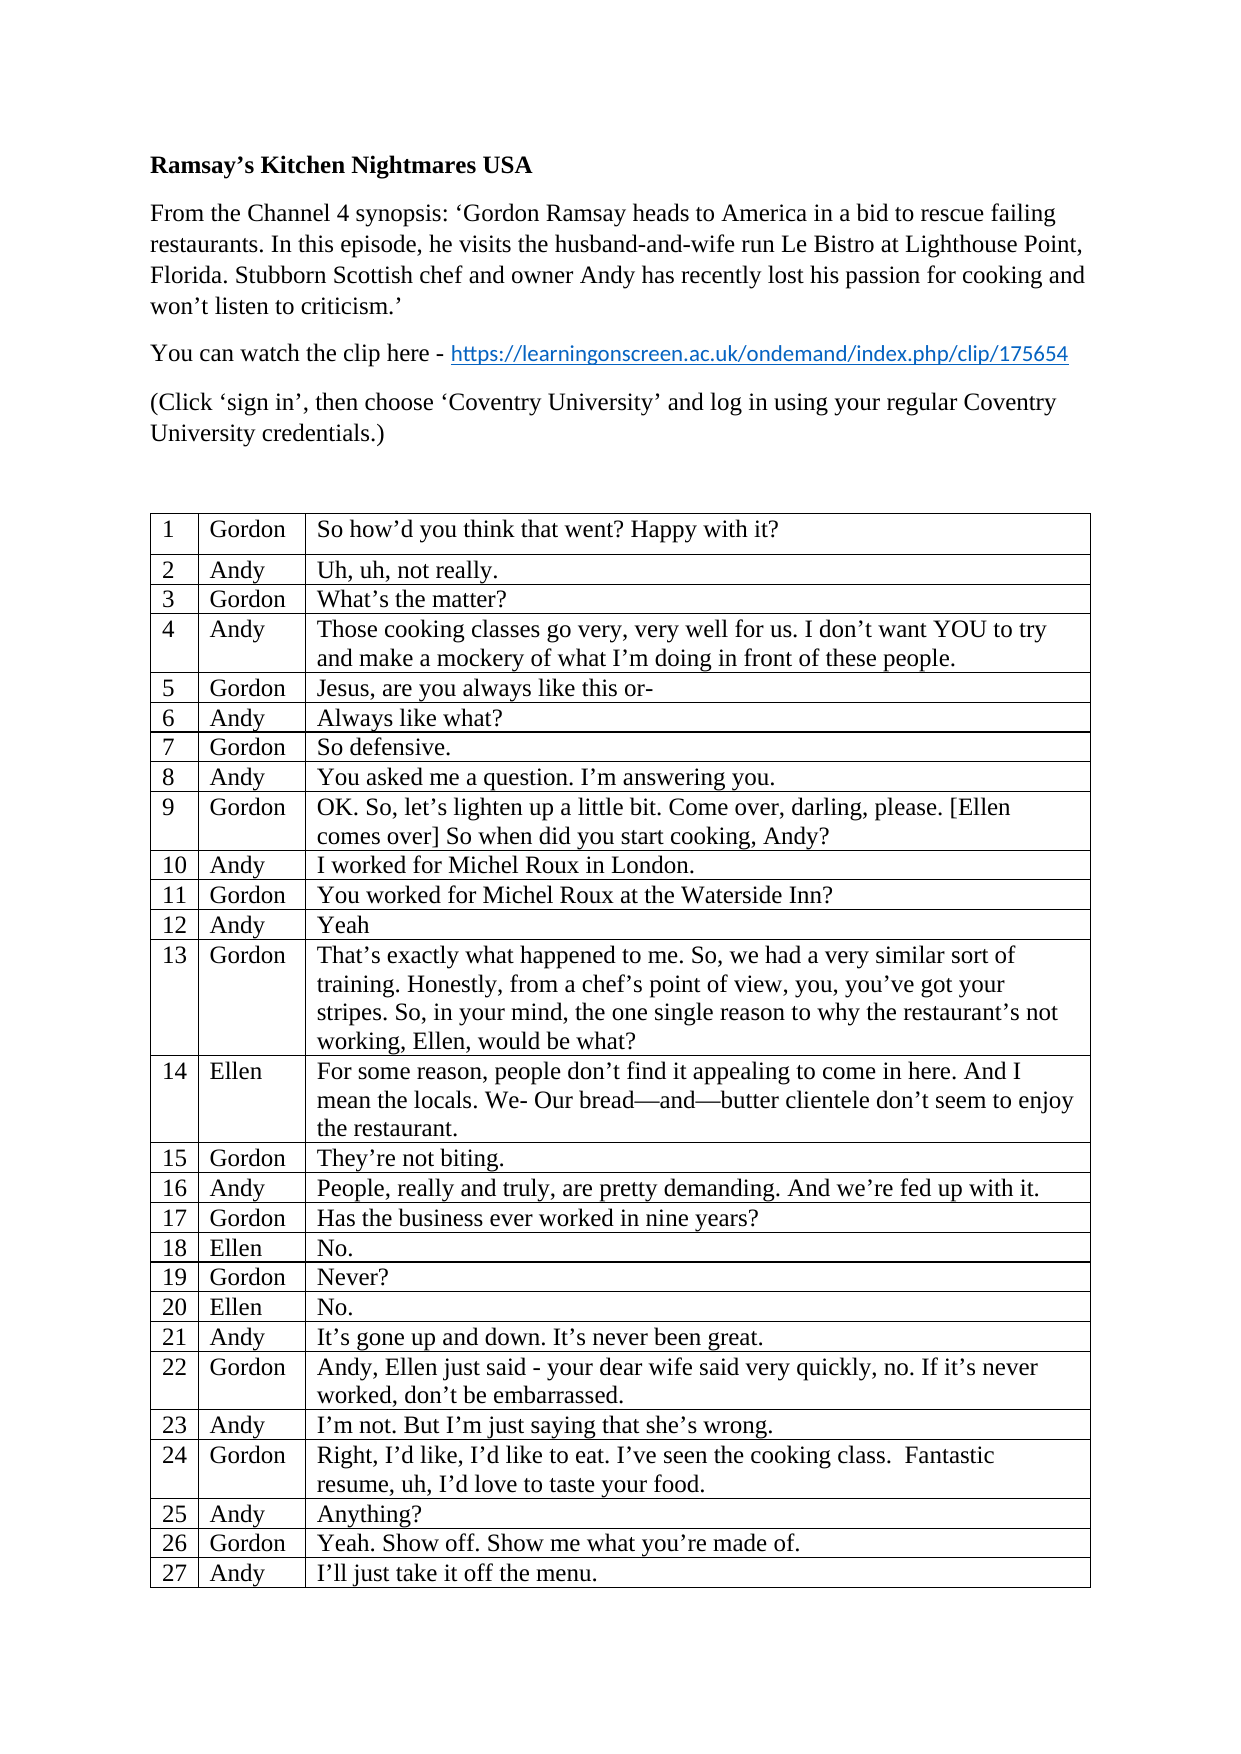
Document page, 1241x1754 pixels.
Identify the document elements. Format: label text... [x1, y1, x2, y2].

table_cell Andy [199, 1499, 305, 1527]
table_cell Gordon [199, 673, 305, 702]
table_cell 24 [151, 1440, 198, 1498]
table_cell 22 [151, 1352, 198, 1409]
table_cell Andy [199, 703, 305, 731]
table_cell Andy [199, 1173, 305, 1202]
table_cell 2 [151, 555, 198, 583]
table_cell You asked me a question. I’m answering you. [306, 762, 1090, 791]
table_cell No. [306, 1292, 1090, 1321]
table_cell 13 [151, 940, 198, 1055]
table_header So how’d you think that went? Happy with it? [306, 514, 1090, 554]
table_cell 6 [151, 703, 198, 731]
table_cell Andy [199, 555, 305, 583]
table_cell Yeah [306, 910, 1090, 939]
table_cell Never? [306, 1263, 1090, 1291]
table_cell Ellen [199, 1233, 305, 1261]
table_header Gordon [199, 514, 305, 554]
table_cell Right, I’d like, I’d like to eat. I’ve seen the cooking class. Fantastic resume, uh, I’d love to taste your food. [306, 1440, 1090, 1498]
table_cell No. [306, 1233, 1090, 1261]
table_cell 15 [151, 1143, 198, 1172]
table_cell 4 [151, 614, 198, 672]
table_cell Gordon [199, 733, 305, 761]
table_cell I’m not. But I’m just saying that she’s wrong. [306, 1410, 1090, 1439]
table_cell 21 [151, 1322, 198, 1351]
table_cell 16 [151, 1173, 198, 1202]
table_cell Andy, Ellen just said - your dear wife said very quickly, no. If it’s never worked, don’t be embarrassed. [306, 1352, 1090, 1409]
table_cell 27 [151, 1558, 198, 1587]
text From the Channel 4 synopsis: ‘Gordon Ramsay heads to America in a bid to rescue failing restaurants. In this episode, he visits the husband-and-wife run Le Bistro at Lighthouse Point, Florida. Stubborn Scottish chef and owner Andy has recently lost his passion for cooking and won’t listen to criticism.’ [150, 198, 1090, 319]
table_cell Gordon [199, 585, 305, 613]
table_header 1 [151, 514, 198, 554]
table_cell It’s gone up and down. It’s never been great. [306, 1322, 1090, 1351]
text Ramsay’s Kitchen Nightmares USA [150, 150, 1090, 179]
table_cell For some reason, people don’t find it appealing to come in here. And I mean the locals. We- Our bread—and—butter clientele don’t seem to enjoy the restaurant. [306, 1056, 1090, 1142]
table_cell Ellen [199, 1056, 305, 1142]
table_cell Andy [199, 910, 305, 939]
table_cell They’re not biting. [306, 1143, 1090, 1172]
table_cell 5 [151, 673, 198, 702]
table_cell Gordon [199, 1203, 305, 1232]
table_cell You worked for Michel Roux at the Waterside Inn? [306, 880, 1090, 909]
table_cell Gordon [199, 1352, 305, 1409]
table_cell So defensive. [306, 733, 1090, 761]
table_cell Gordon [199, 880, 305, 909]
table_cell Ellen [199, 1292, 305, 1321]
table_cell Always like what? [306, 703, 1090, 731]
table_cell Gordon [199, 1143, 305, 1172]
table_cell Andy [199, 1410, 305, 1439]
table_cell Andy [199, 762, 305, 791]
table_cell 20 [151, 1292, 198, 1321]
table_cell 3 [151, 585, 198, 613]
table_cell 9 [151, 792, 198, 849]
text You can watch the clip here - https://learningonscreen.ac.uk/ondemand/index.php/clip/175654 [150, 338, 1090, 368]
table_cell 12 [151, 910, 198, 939]
table_cell I’ll just take it off the menu. [306, 1558, 1090, 1587]
table_cell Gordon [199, 940, 305, 1055]
table_cell Uh, uh, not really. [306, 555, 1090, 583]
table_cell Andy [199, 614, 305, 672]
table_cell People, really and truly, are pretty demanding. And we’re fed up with it. [306, 1173, 1090, 1202]
table_cell 19 [151, 1263, 198, 1291]
table_cell 18 [151, 1233, 198, 1261]
table_cell 7 [151, 733, 198, 761]
table_cell Gordon [199, 792, 305, 849]
table_cell 17 [151, 1203, 198, 1232]
table_cell Gordon [199, 1263, 305, 1291]
table_cell 23 [151, 1410, 198, 1439]
table_cell That’s exactly what happened to me. So, we had a very similar sort of training. Honestly, from a chef’s point of view, you, you’ve got your stripes. So, in your mind, the one single reason to why the restaurant’s not working, Ellen, would be what? [306, 940, 1090, 1055]
table_cell 10 [151, 851, 198, 879]
table_cell 26 [151, 1529, 198, 1557]
table_cell I worked for Michel Roux in London. [306, 851, 1090, 879]
table_cell What’s the matter? [306, 585, 1090, 613]
table_cell Andy [199, 1558, 305, 1587]
table_cell 25 [151, 1499, 198, 1527]
table_cell Andy [199, 1322, 305, 1351]
table_cell Jesus, are you always like this or- [306, 673, 1090, 702]
table_cell OK. So, let’s lighten up a little bit. Come over, darling, please. [Ellen comes over] So when did you start cooking, Andy? [306, 792, 1090, 849]
table_cell Andy [199, 851, 305, 879]
table_cell 14 [151, 1056, 198, 1142]
table_cell 8 [151, 762, 198, 791]
table_cell Gordon [199, 1440, 305, 1498]
table_cell Has the business ever worked in nine years? [306, 1203, 1090, 1232]
text (Click ‘sign in’, then choose ‘Coventry University’ and log in using your regular Coventry University credentials.) [150, 387, 1090, 446]
table_cell Gordon [199, 1529, 305, 1557]
table_cell Those cooking classes go very, very well for us. I don’t want YOU to try and make a mockery of what I’m doing in front of these people. [306, 614, 1090, 672]
table_cell Yeah. Show off. Show me what you’re made of. [306, 1529, 1090, 1557]
table_cell Anything? [306, 1499, 1090, 1527]
table_cell 11 [151, 880, 198, 909]
